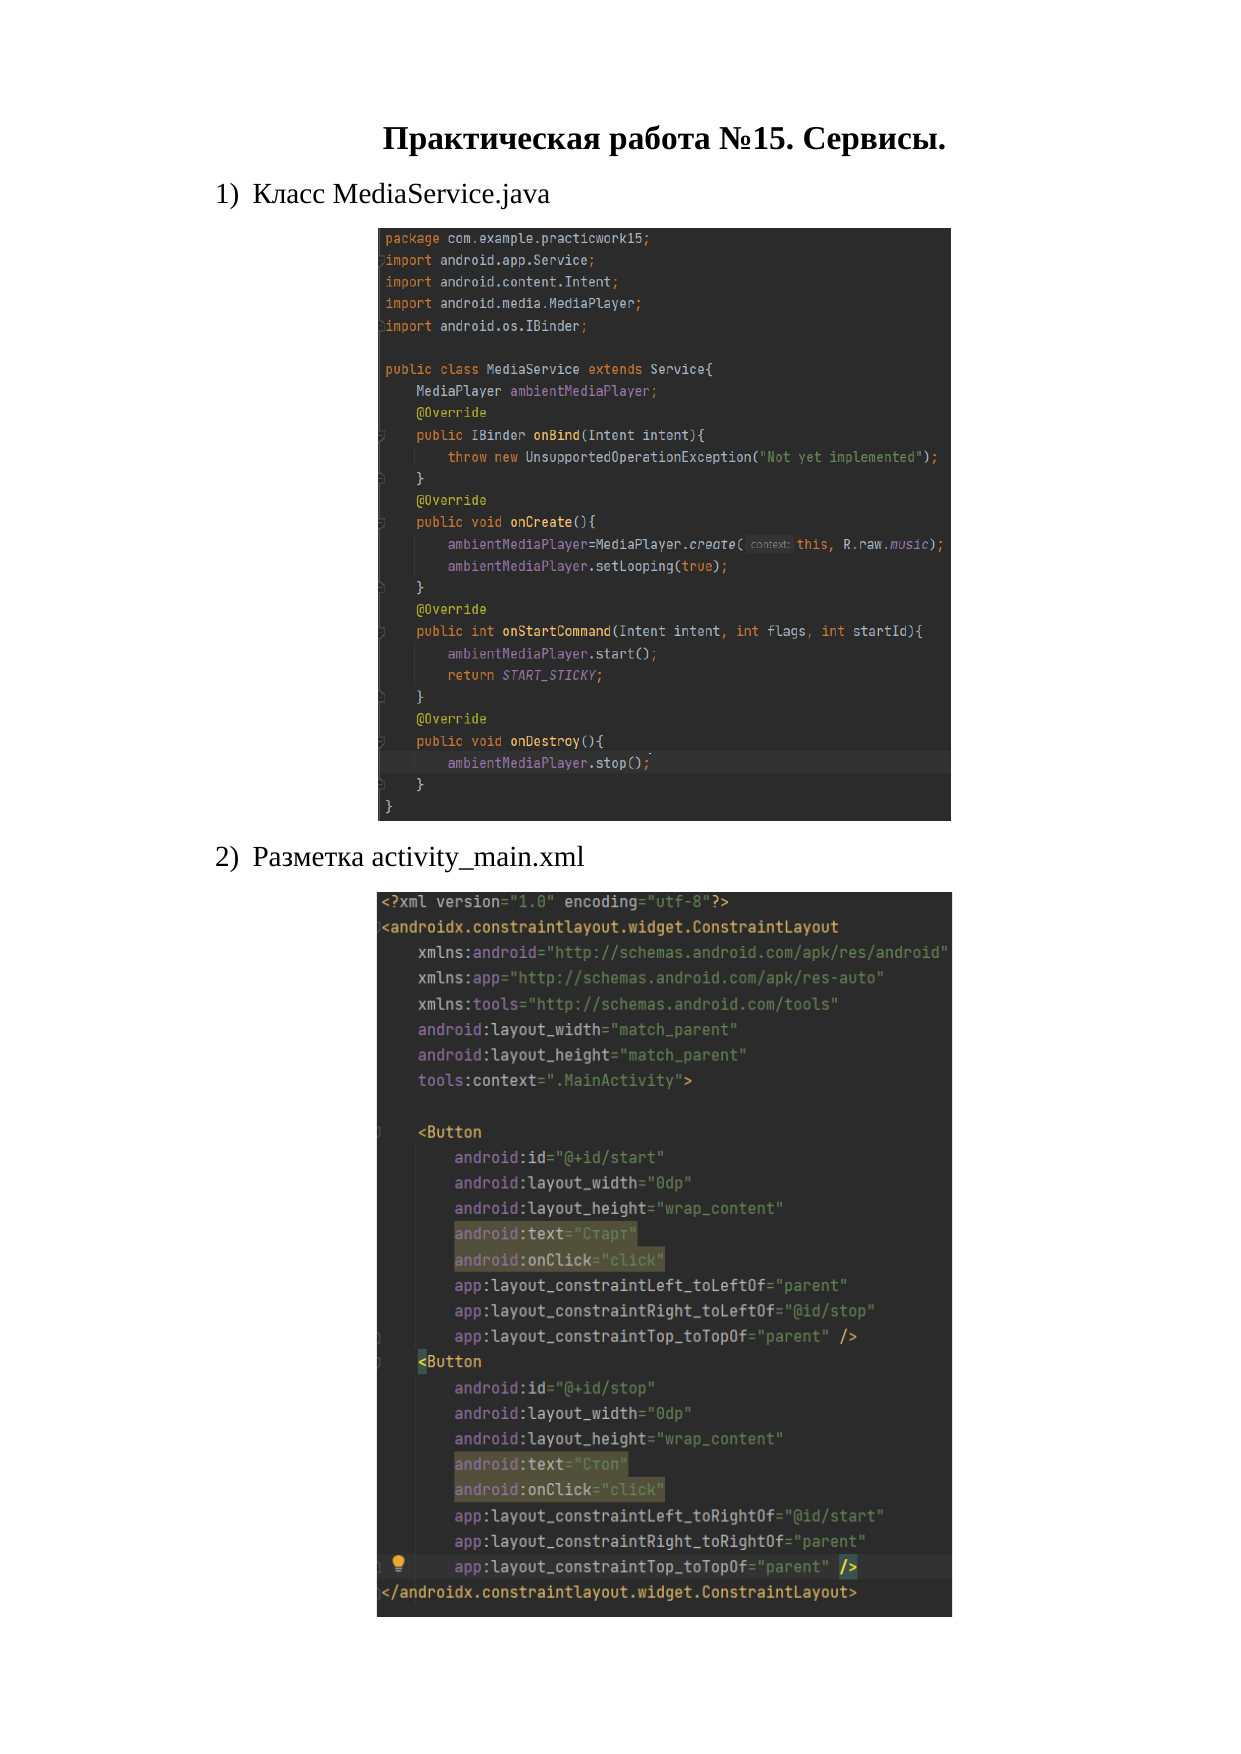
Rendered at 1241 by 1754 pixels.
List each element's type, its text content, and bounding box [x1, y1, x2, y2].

picture [376, 892, 953, 1617]
picture [378, 228, 951, 821]
text Практическая работа №15. Сервисы. [177, 118, 1152, 156]
list Разметка activity_main.xml [215, 839, 1152, 873]
list Класс MediaService.java [215, 176, 1152, 210]
